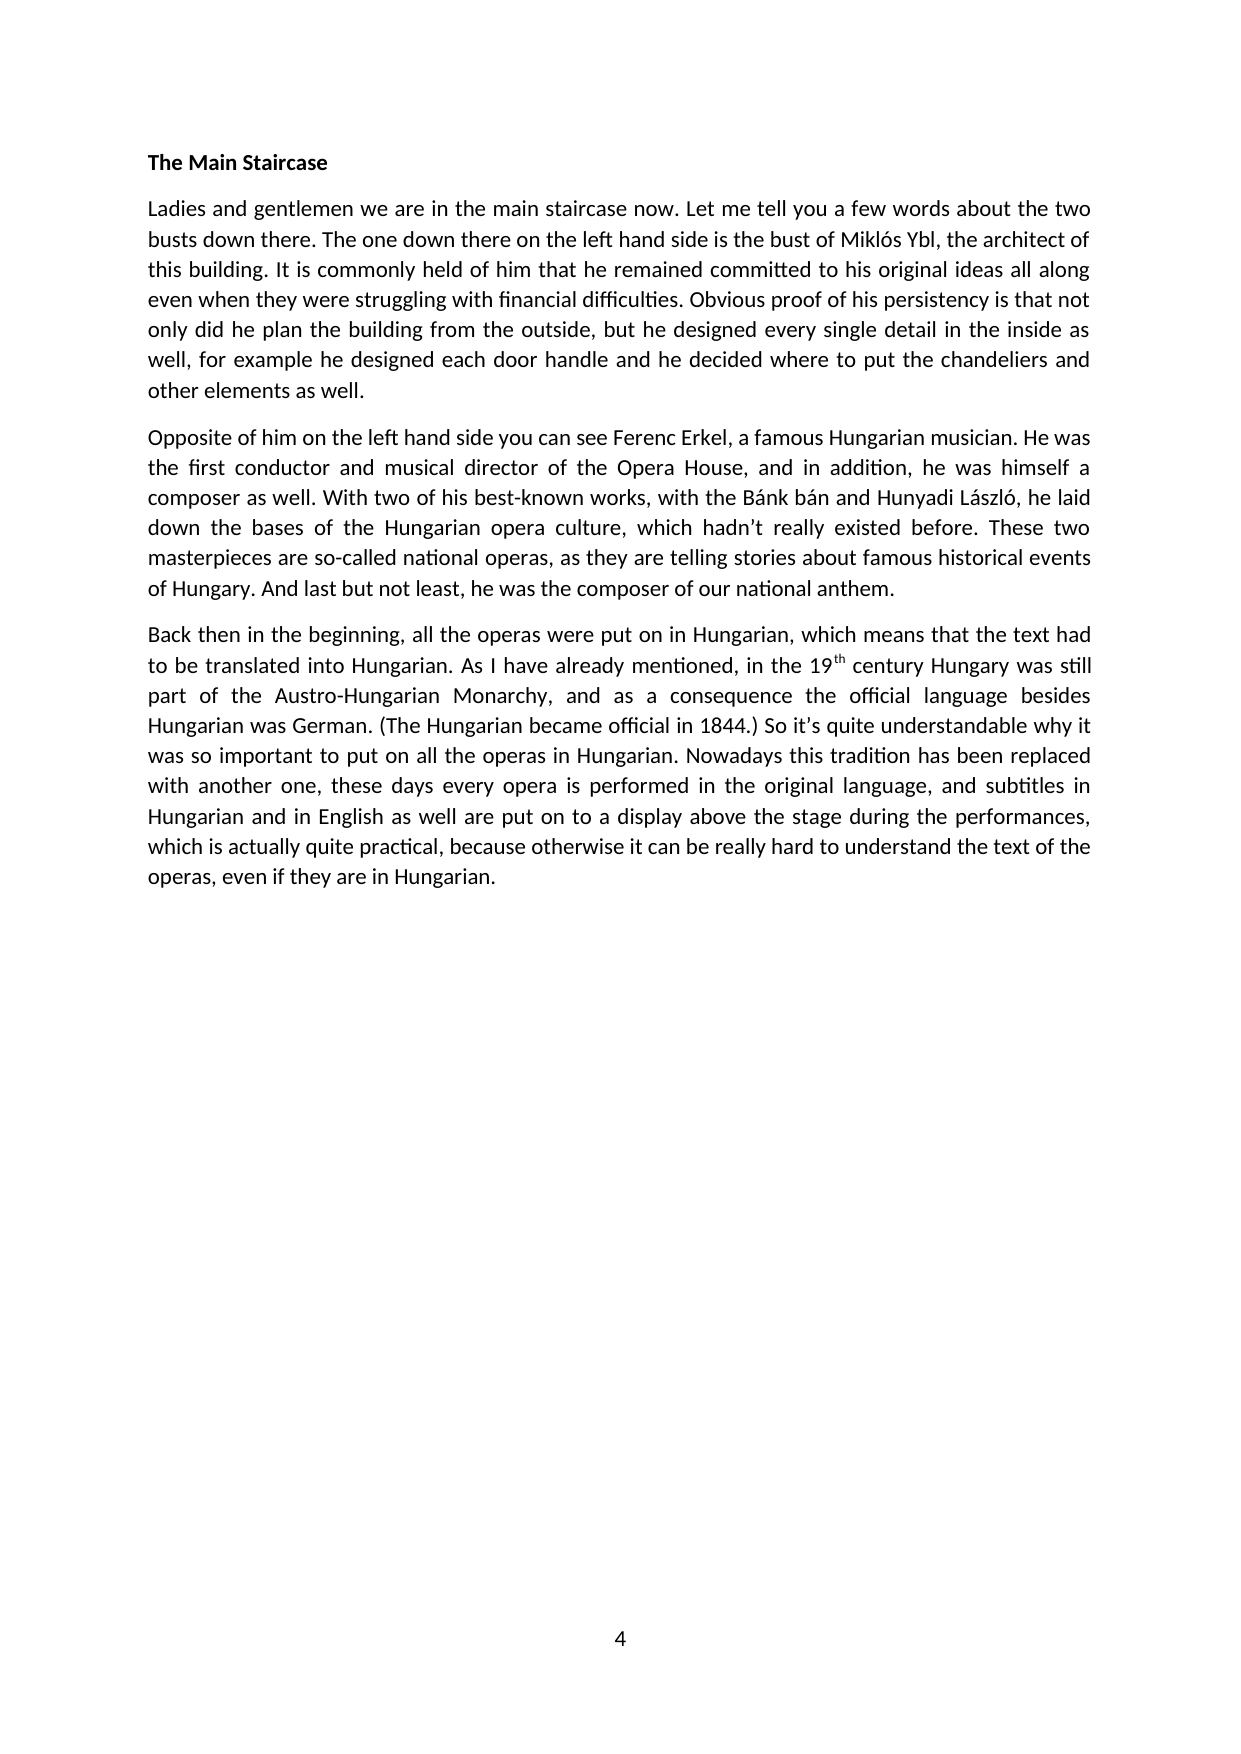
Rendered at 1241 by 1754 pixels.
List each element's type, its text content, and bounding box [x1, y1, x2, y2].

text Ladies and gentlemen we are in the main staircase now. Let me tell you a few words about the two busts down there. The one down there on the left hand side is the bust of Miklós Ybl, the architect of this building. It is commonly held of him that he remained committed to his original ideas all along even when they were struggling with financial difficulties. Obvious proof of his persistency is that not only did he plan the building from the outside, but he designed every single detail in the inside as well, for example he designed each door handle and he decided where to put the chandeliers and other elements as well. [148, 194, 1093, 404]
text Back then in the beginning, all the operas were put on in Hungarian, which means that the text had to be translated into Hungarian. As I have already mentioned, in the 19th century Hungary was still part of the Austro-Hungarian Monarchy, and as a consequence the official language besides Hungarian was German. (The Hungarian became official in 1844.) So it’s quite understandable why it was so important to put on all the operas in Hungarian. Nowadays this tradition has been replaced with another one, these days every opera is performed in the original language, and subtitles in Hungarian and in English as well are put on to a display above the stage during the performances, which is actually quite practical, because otherwise it can be really hard to understand the text of the operas, even if they are in Hungarian. [148, 621, 1093, 890]
text The Main Staircase [148, 148, 1093, 176]
text Opposite of him on the left hand side you can see Ferenc Erkel, a famous Hungarian musician. He was the first conductor and musical director of the Opera House, and in addition, he was himself a composer as well. With two of his best-known works, with the Bánk bán and Hunyadi László, he laid down the bases of the Hungarian opera culture, which hadn’t really existed before. These two masterpieces are so-called national operas, as they are telling stories about famous historical events of Hungary. And last but not least, he was the composer of our national anthem. [148, 423, 1093, 602]
